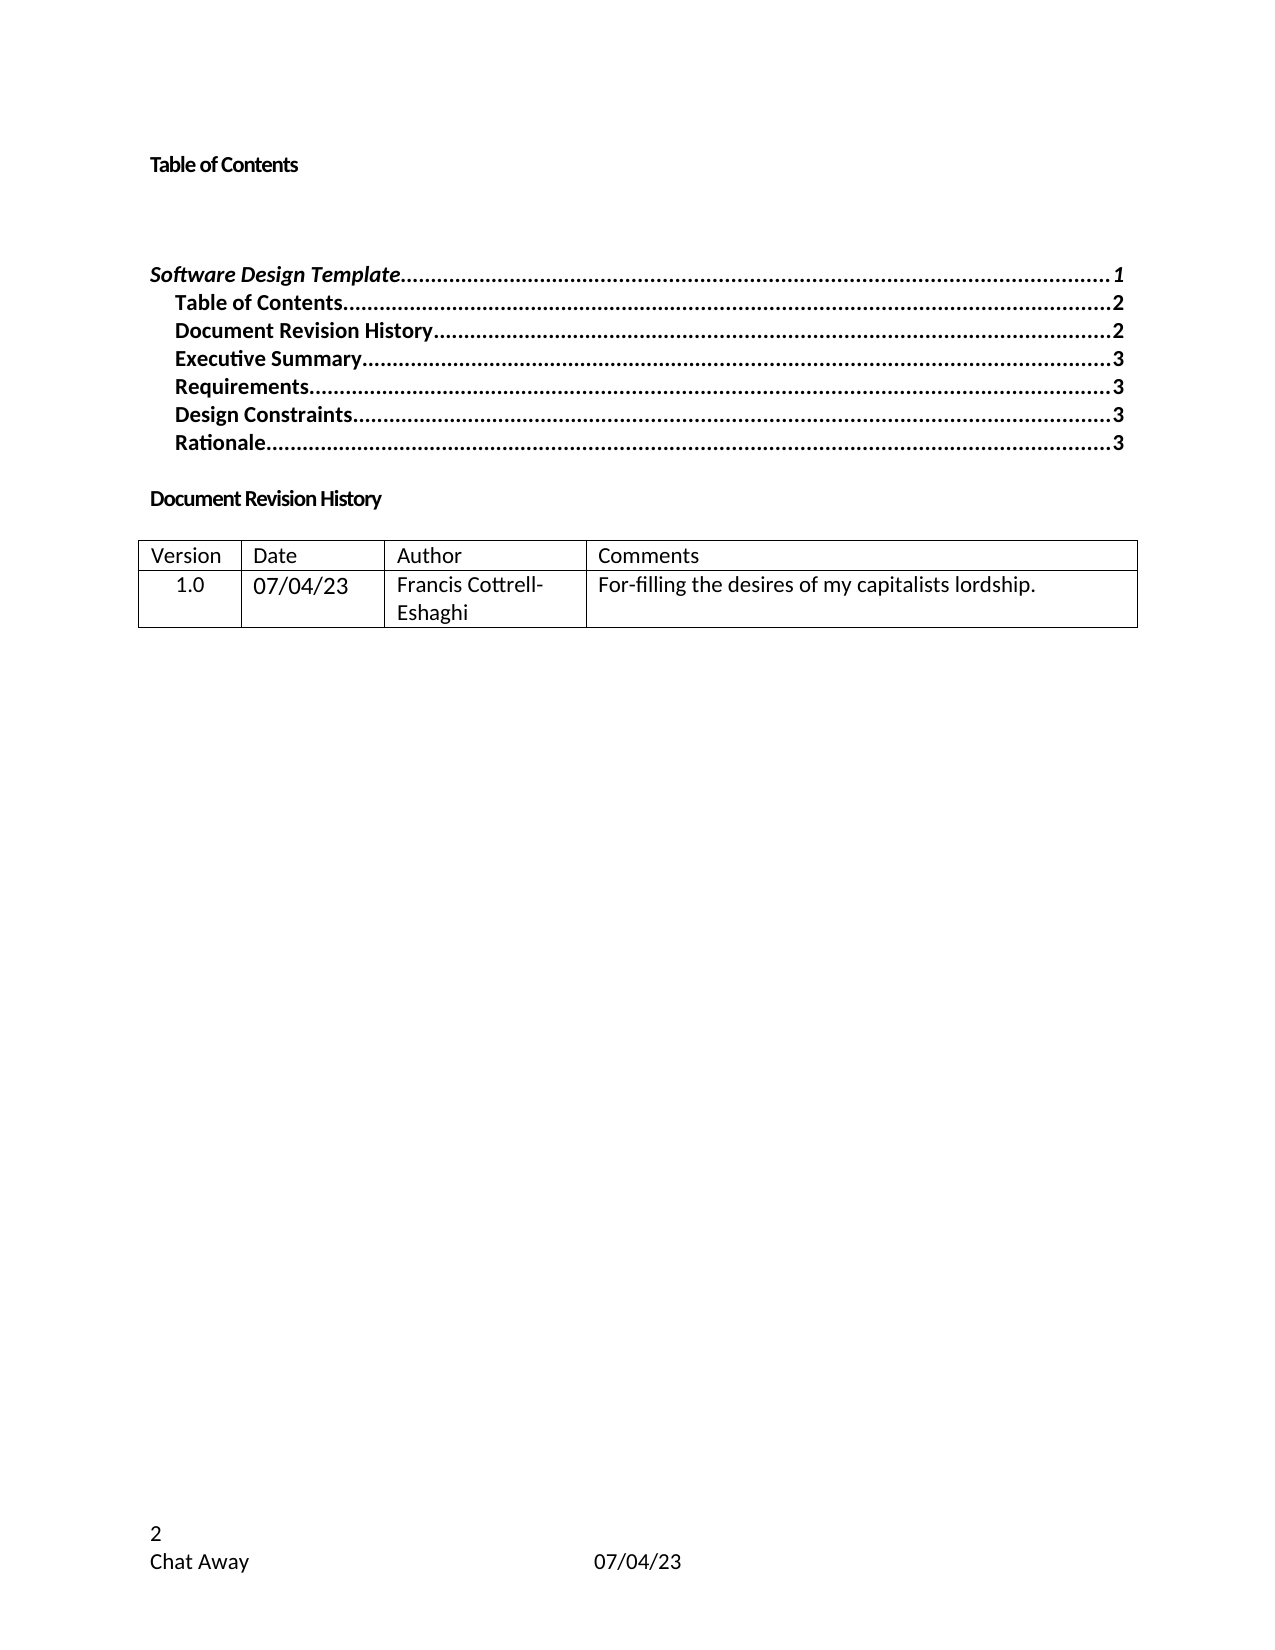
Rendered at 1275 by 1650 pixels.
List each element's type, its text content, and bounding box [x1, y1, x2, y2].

table_cell For-filling the desires of my capitalists lordship. [587, 571, 1137, 627]
table_cell 07/04/23 [242, 571, 384, 627]
table_cell 1.0 [139, 571, 241, 627]
table_cell Francis Cottrell-Eshaghi [385, 571, 586, 627]
table_header Author [385, 541, 586, 569]
subtitle Table of Contents [150, 150, 1125, 178]
table_header Comments [587, 541, 1137, 569]
table_header Date [242, 541, 384, 569]
subtitle Document Revision History [150, 484, 1125, 512]
table_header Version [139, 541, 241, 569]
